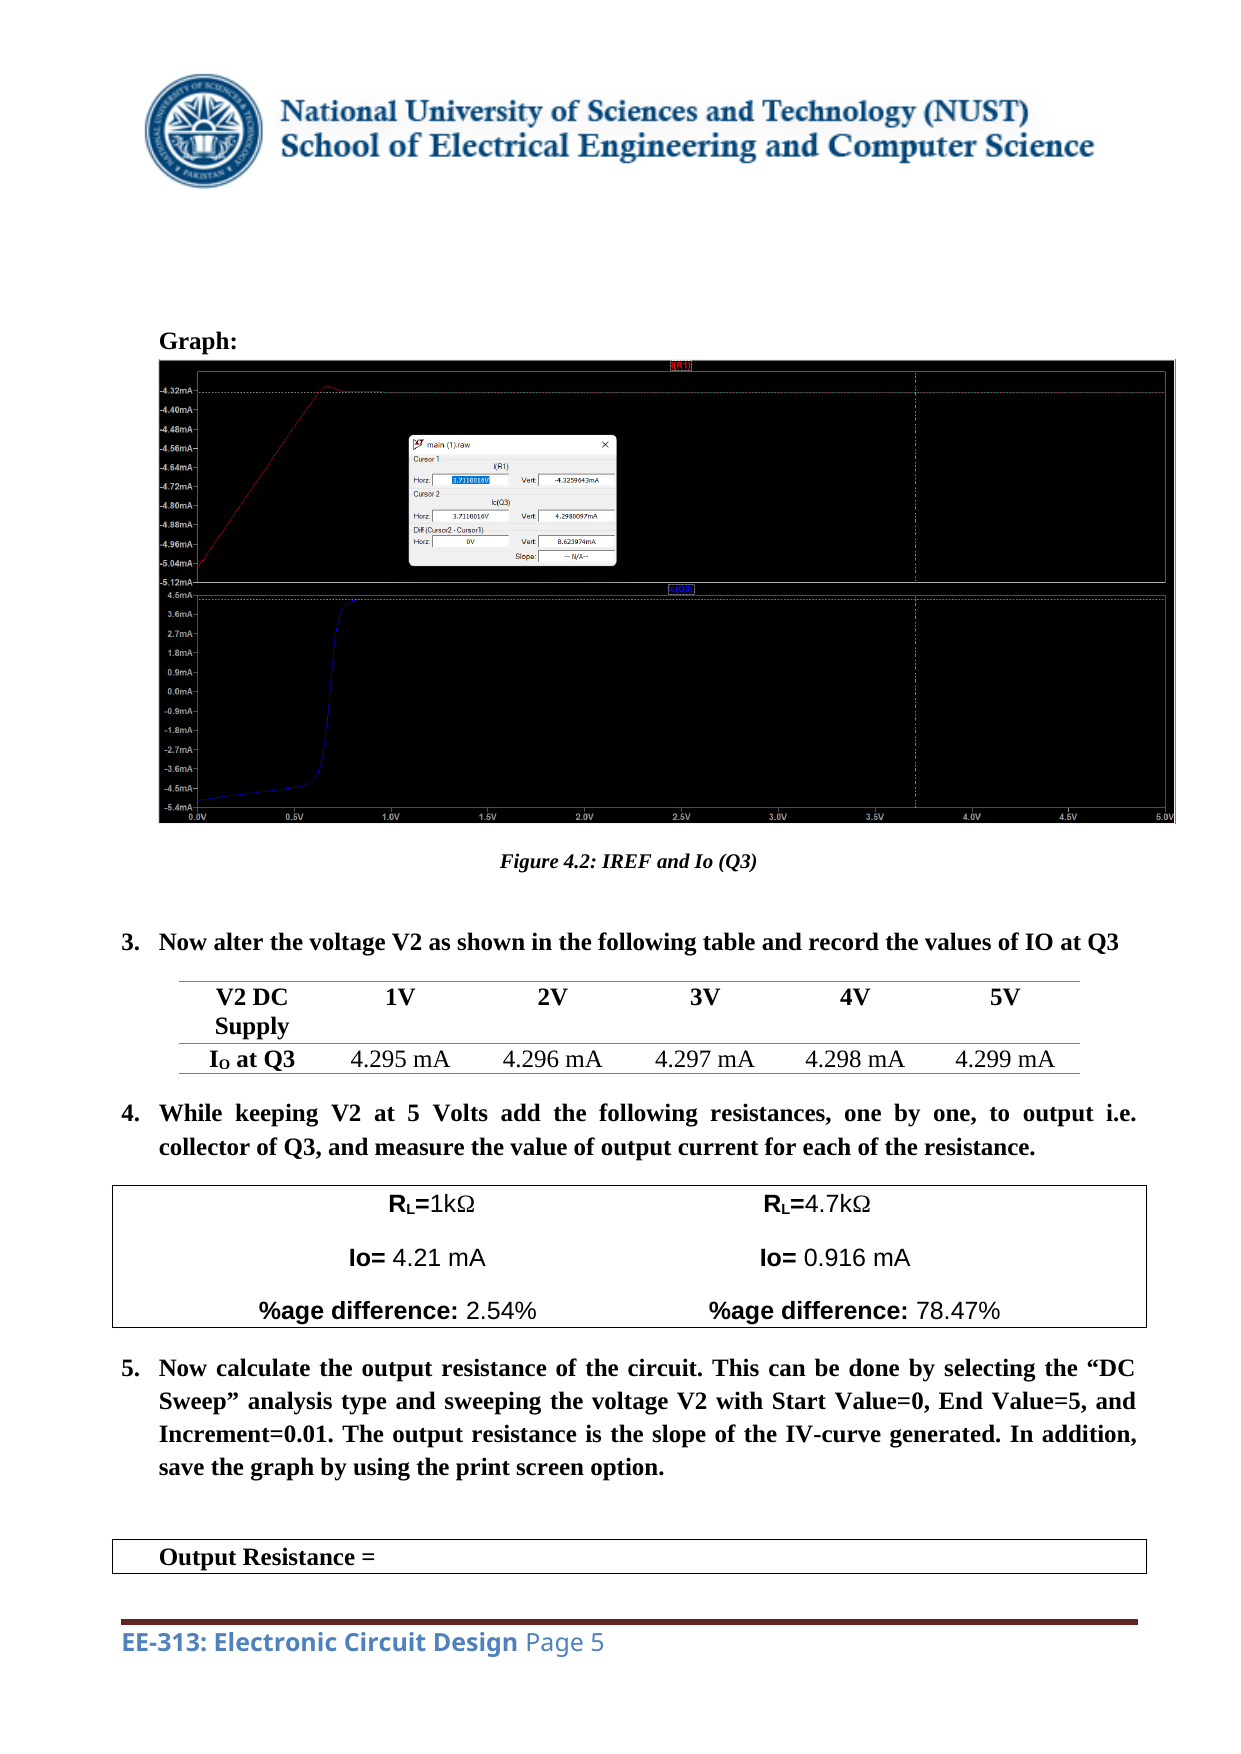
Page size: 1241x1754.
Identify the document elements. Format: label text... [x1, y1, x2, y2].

list Now alter the voltage V2 as shown in the following table and record the values of IO at Q3 [121, 927, 1138, 956]
table_header 1V [325, 982, 475, 1043]
text Output Resistance = [113, 1540, 1146, 1573]
picture [158, 359, 1176, 824]
table_cell 4.299 mA [930, 1044, 1080, 1072]
table_header 5V [930, 982, 1080, 1043]
table_header 3V [630, 982, 780, 1043]
text RL=1kΩ RL=4.7kΩ [113, 1186, 1146, 1217]
list While keeping V2 at 5 Volts add the following resistances, one by one, to output i.e. collector of Q3, and measure the value of output current for each of the resistance. [121, 1098, 1138, 1160]
table_cell 4.296 mA [475, 1044, 630, 1072]
table_cell IO at Q3 [179, 1044, 325, 1072]
table_cell 4.297 mA [630, 1044, 780, 1072]
list Graph: [158, 326, 1138, 355]
table_header 2V [475, 982, 630, 1043]
table_cell 4.298 mA [780, 1044, 930, 1072]
table_header 4V [780, 982, 930, 1043]
text Io= 4.21 mA Io= 0.916 mA [113, 1239, 1146, 1271]
list Now calculate the output resistance of the circuit. This can be done by selecting the “DC Sweep” analysis type and sweeping the voltage V2 with Start Value=0, End Value=5, and Increment=0.01. The output resistance is the slope of the IV-curve generated. In addition, save the graph by using the print screen option. [121, 1353, 1138, 1481]
table_cell 4.295 mA [325, 1044, 475, 1072]
text Figure 4.2: IREF and Io (Q3) [121, 849, 1138, 873]
picture [132, 68, 1108, 199]
table_header V2 DC Supply [179, 982, 325, 1043]
text %age difference: 2.54% %age difference: 78.47% [113, 1293, 1146, 1327]
